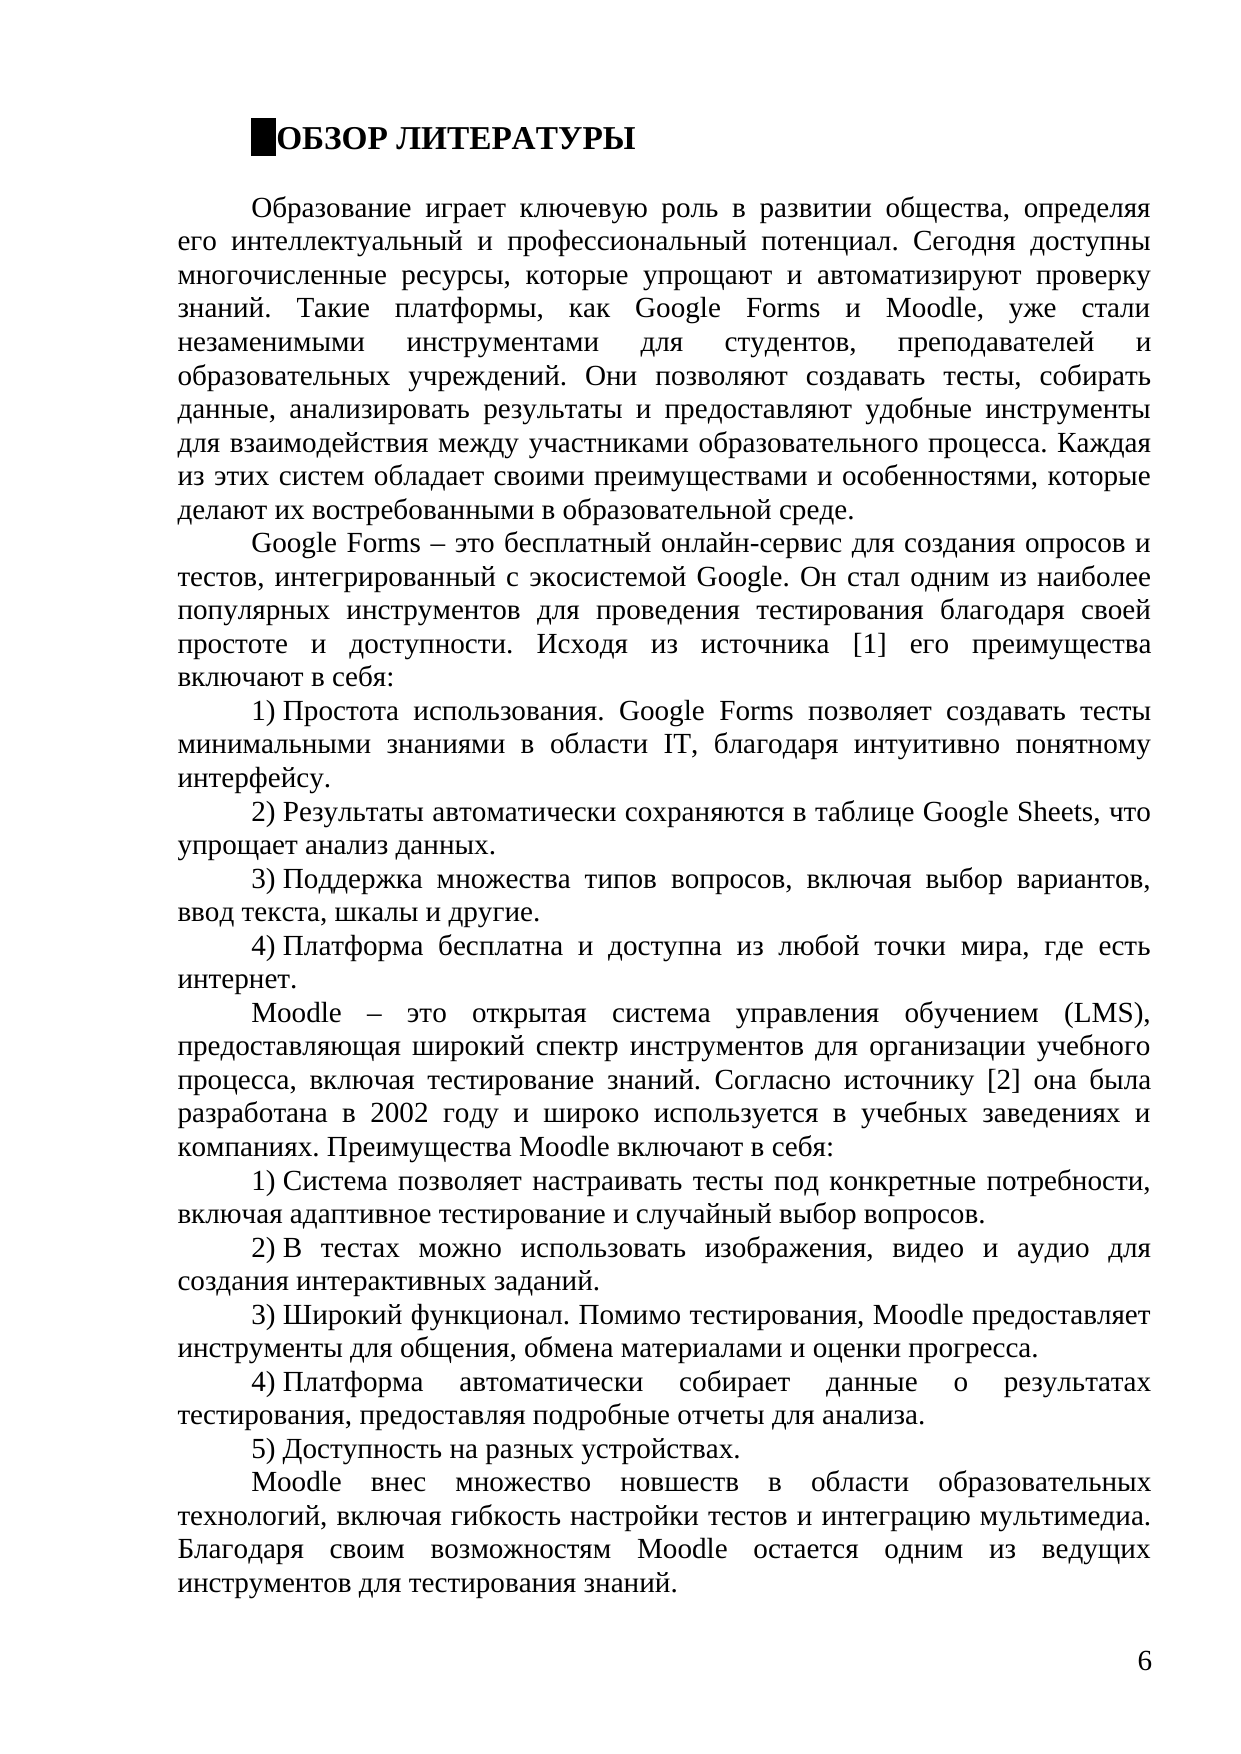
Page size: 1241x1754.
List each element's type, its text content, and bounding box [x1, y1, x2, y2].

list Простота использования. Google Forms позволяет создавать тесты минимальными знаниями в области IT, благодаря интуитивно понятному интерфейсу. [177, 693, 1152, 794]
list Доступность на разных устройствах. [177, 1431, 1152, 1464]
text Образование играет ключевую роль в развитии общества, определяя его интеллектуальный и профессиональный потенциал. Сегодня доступны многочисленные ресурсы, которые упрощают и автоматизируют проверку знаний. Такие платформы, как Google Forms и Moodle, уже стали незаменимыми инструментами для студентов, преподавателей и образовательных учреждений. Они позволяют создавать тесты, собирать данные, анализировать результаты и предоставляют удобные инструменты для взаимодействия между участниками образовательного процесса. Каждая из этих систем обладает своими преимуществами и особенностями, которые делают их востребованными в образовательной среде. [177, 190, 1152, 525]
list Поддержка множества типов вопросов, включая выбор вариантов, ввод текста, шкалы и другие. [177, 861, 1152, 928]
list Система позволяет настраивать тесты под конкретные потребности, включая адаптивное тестирование и случайный выбор вопросов. [177, 1163, 1152, 1230]
text Google Forms – это бесплатный онлайн-сервис для создания опросов и тестов, интегрированный с экосистемой Google. Он стал одним из наиболее популярных инструментов для проведения тестирования благодаря своей простоте и доступности. Исходя из источника [1] его преимущества включают в себя: [177, 525, 1152, 693]
list Платформа бесплатна и доступна из любой точки мира, где есть интернет. [177, 928, 1152, 995]
text Moodle – это открытая система управления обучением (LMS), предоставляющая широкий спектр инструментов для организации учебного процесса, включая тестирование знаний. Cогласно источнику [2] она была разработана в 2002 году и широко используется в учебных заведениях и компаниях. Преимущества Moodle включают в себя: [177, 995, 1152, 1163]
list Результаты автоматически сохраняются в таблице Google Sheets, что упрощает анализ данных. [177, 794, 1152, 861]
list В тестах можно использовать изображения, видео и аудио для создания интерактивных заданий. [177, 1230, 1152, 1297]
list ОБЗОР ЛИТЕРАТУРЫ [276, 118, 1152, 156]
text Moodle внес множество новшеств в области образовательных технологий, включая гибкость настройки тестов и интеграцию мультимедиа. Благодаря своим возможностям Moodle остается одним из ведущих инструментов для тестирования знаний. [177, 1464, 1152, 1599]
list Широкий функционал. Помимо тестирования, Moodle предоставляет инструменты для общения, обмена материалами и оценки прогресса. [177, 1297, 1152, 1364]
list Платформа автоматически собирает данные о результатах тестирования, предоставляя подробные отчеты для анализа. [177, 1364, 1152, 1431]
